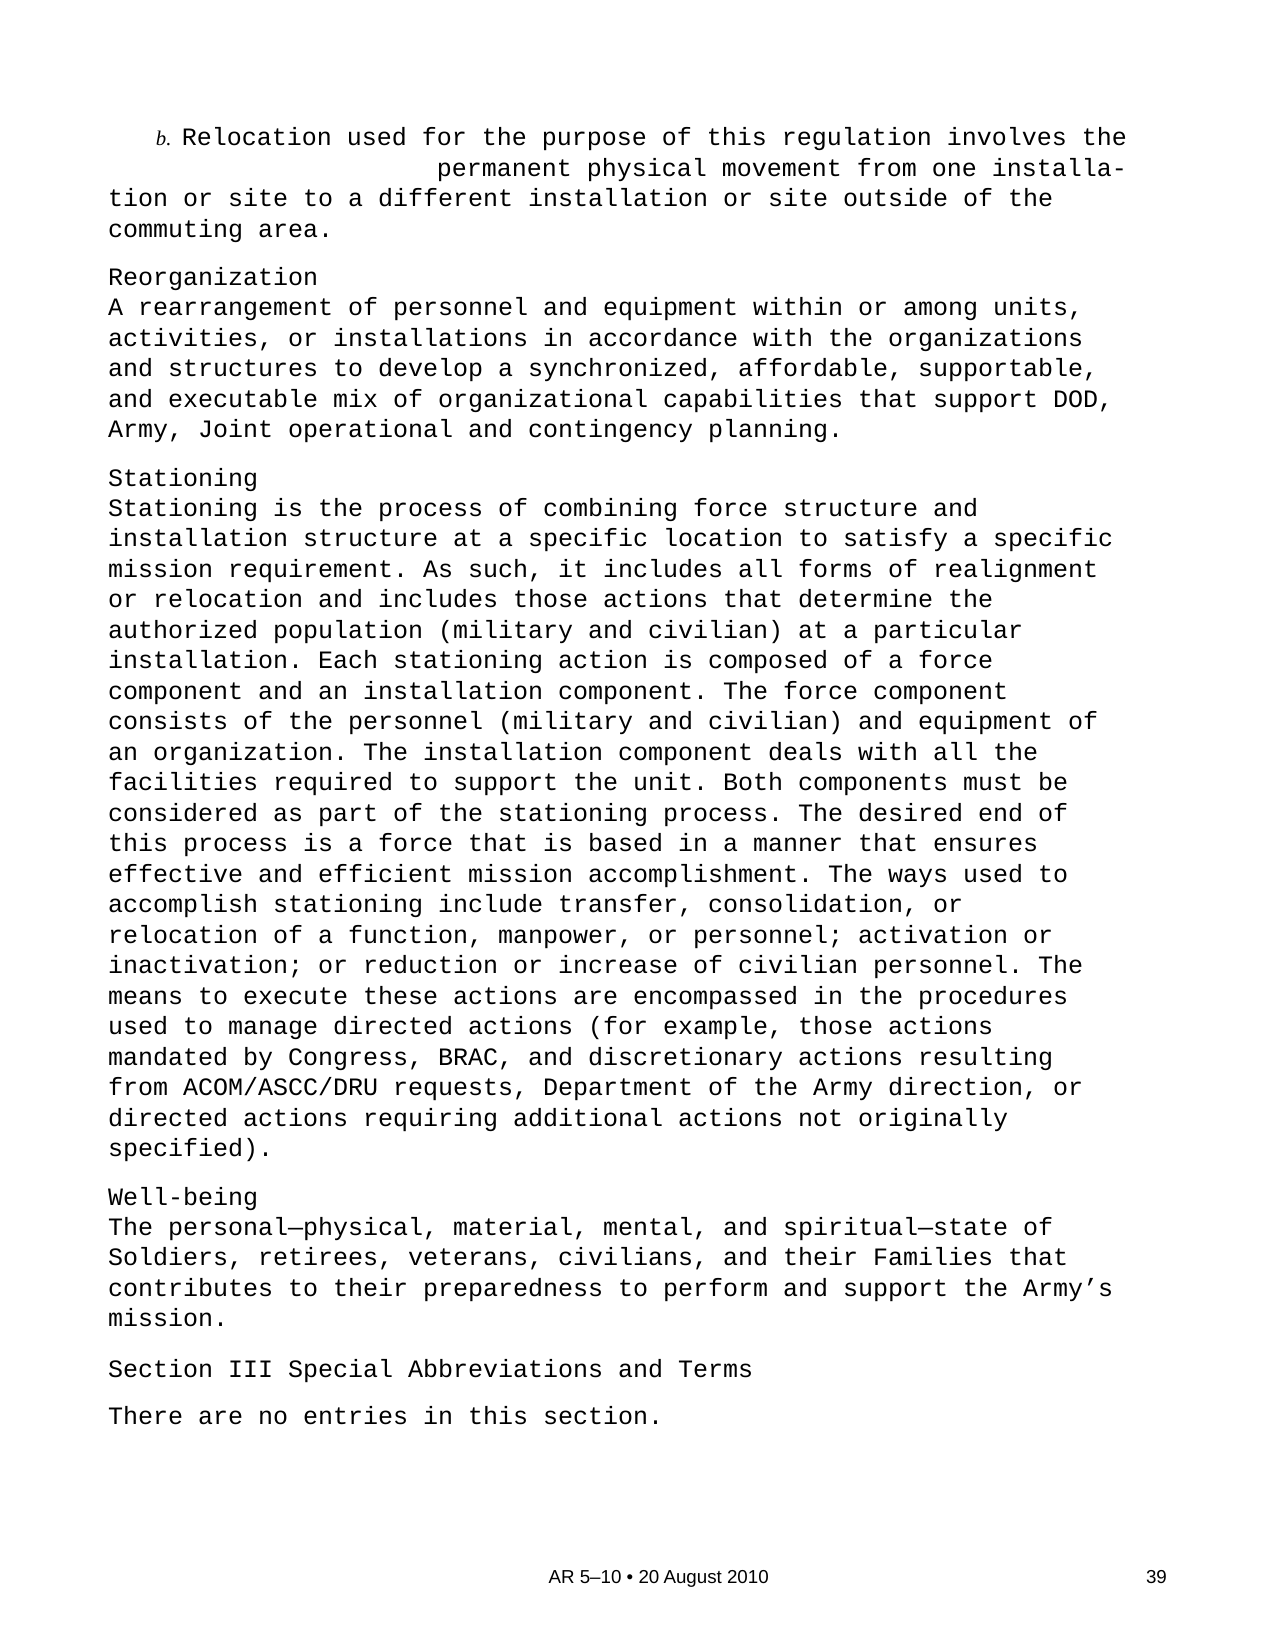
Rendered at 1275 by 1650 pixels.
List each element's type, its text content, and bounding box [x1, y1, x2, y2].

list Relocation used for the purpose of this regulation involves the permanent physical movement from one installa- [108, 125, 1127, 184]
text tion or site to a different installation or site outside of the commuting area. [108, 186, 1125, 245]
text The personal—physical, material, mental, and spiritual—state of Soldiers, retirees, veterans, civilians, and their Families that contributes to their preparedness to perform and support the Army’s mission. [108, 1214, 1125, 1334]
text A rearrangement of personnel and equipment within or among units, activities, or installations in accordance with the organizations and structures to develop a synchronized, affordable, supportable, and executable mix of organizational capabilities that support DOD, Army, Joint operational and contingency planning. [108, 294, 1125, 445]
text There are no entries in this section. [108, 1404, 1125, 1432]
text Stationing is the process of combining force structure and installation structure at a specific location to satisfy a specific mission requirement. As such, it includes all forms of realignment or relocation and includes those actions that determine the authorized population (military and civilian) at a particular installation. Each stationing action is composed of a force component and an installation component. The force component consists of the personnel (military and civilian) and equipment of an organization. The installation component deals with all the facilities required to support the unit. Both components must be considered as part of the stationing process. The desired end of this process is a force that is based in a manner that ensures effective and efficient mission accomplishment. The ways used to accomplish stationing include transfer, consolidation, or relocation of a function, manpower, or personnel; activation or inactivation; or reduction or increase of civilian personnel. The means to execute these actions are encompassed in the procedures used to manage directed actions (for example, those actions mandated by Congress, BRAC, and discretionary actions resulting from ACOM/ASCC/DRU requests, Department of the Army direction, or directed actions requiring additional actions not originally specified). [108, 495, 1125, 1164]
text Reorganization [108, 265, 1125, 293]
text Section III Special Abbreviations and Terms [108, 1357, 1125, 1385]
text Well-being [108, 1184, 1125, 1213]
text Stationing [108, 465, 1125, 493]
